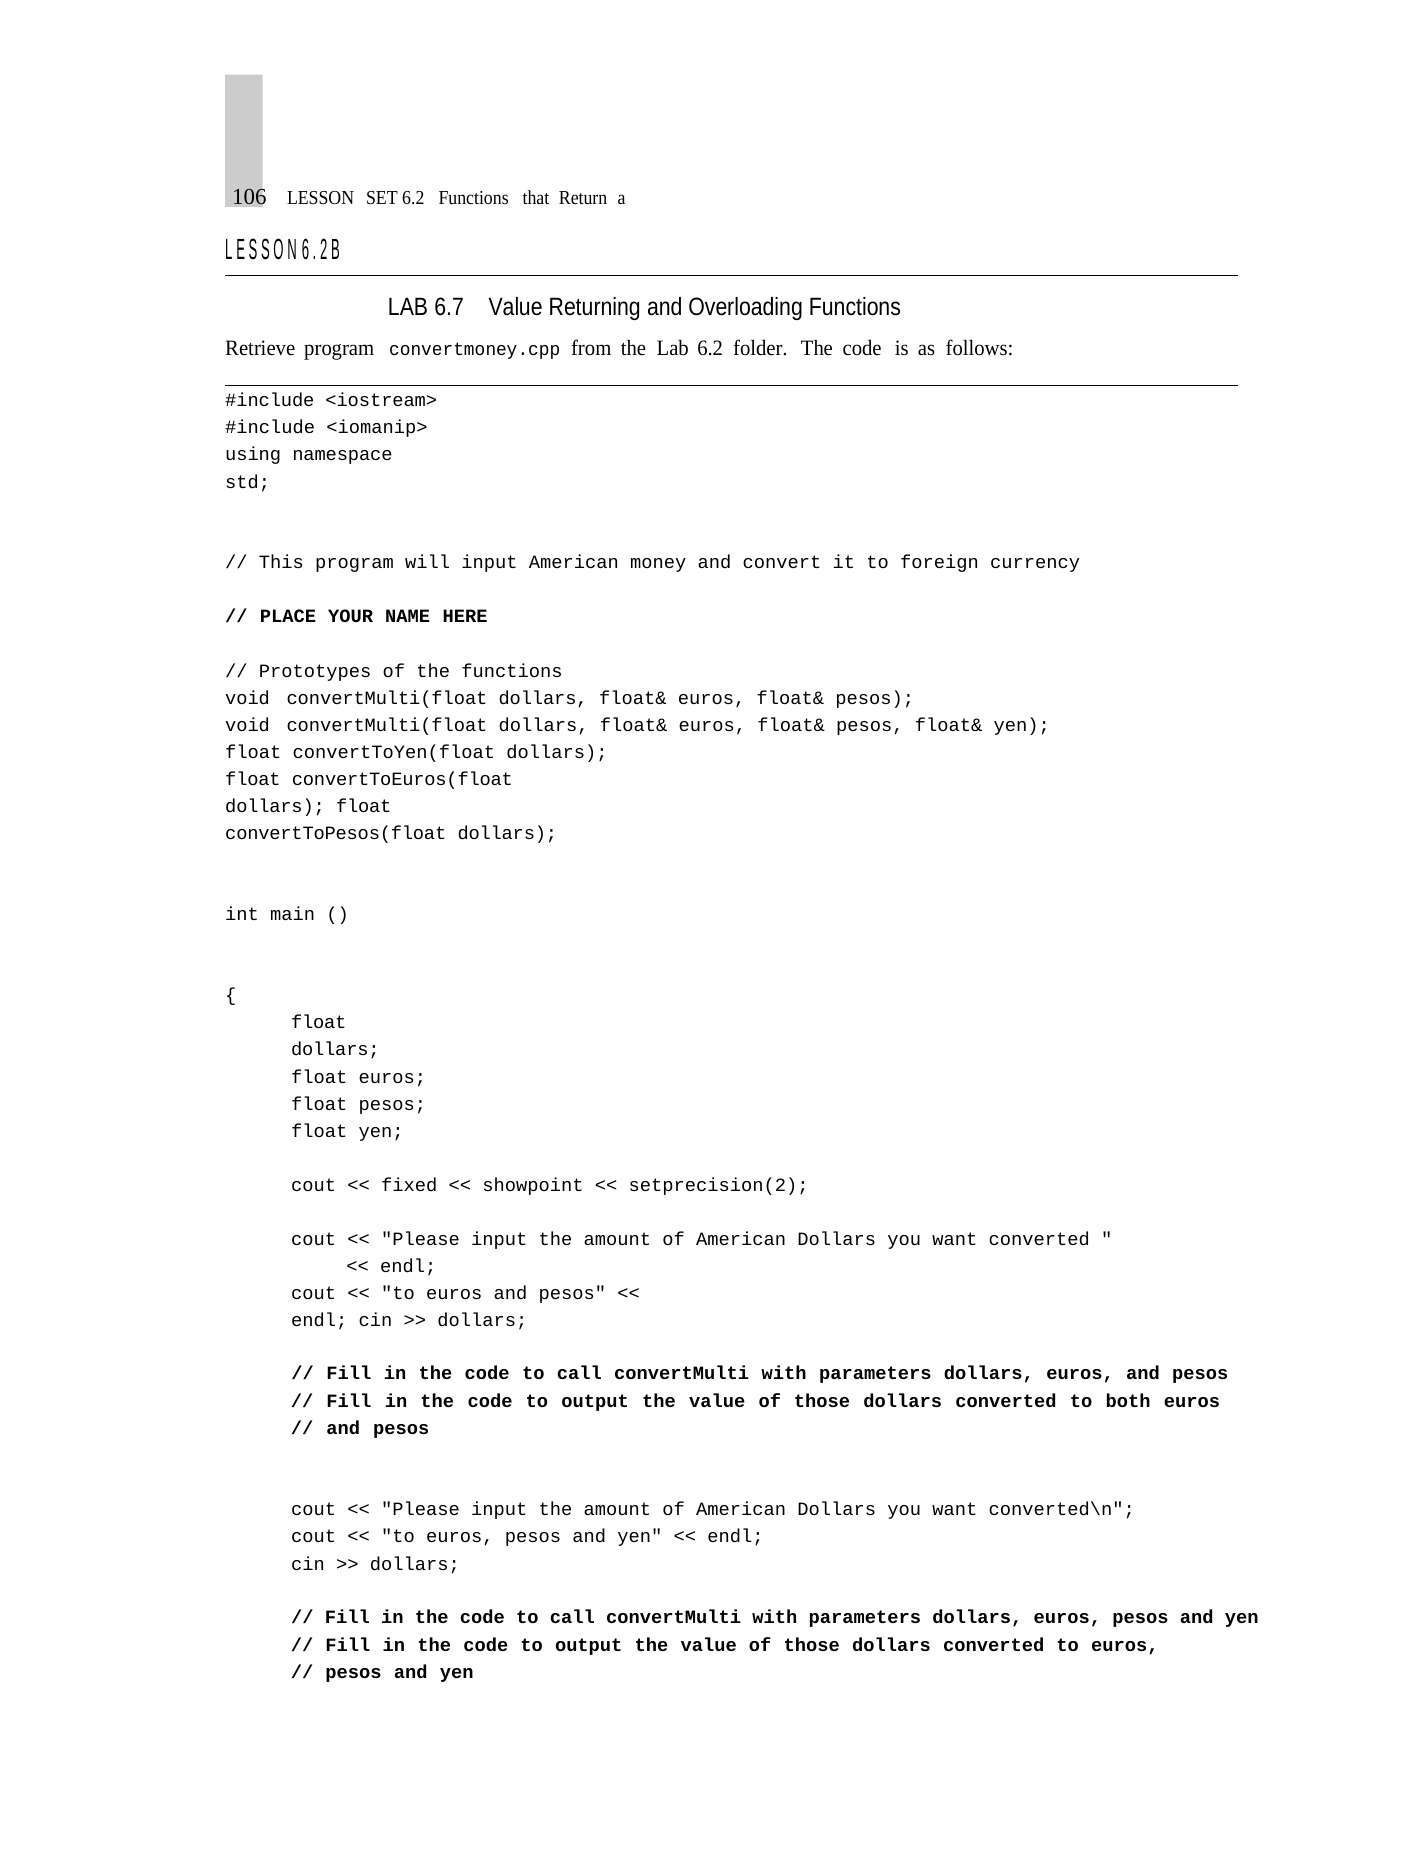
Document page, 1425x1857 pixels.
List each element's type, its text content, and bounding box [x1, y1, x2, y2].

text // and pesos [291, 1418, 1425, 1440]
text cout << fixed << showpoint << setprecision(2); [291, 1176, 1425, 1197]
text // Fill in the code to output the value of those dollars converted to both euros [291, 1391, 1425, 1413]
text void convertMulti(float dollars, float& euros, float& pesos); [225, 689, 1425, 710]
text float convertToEuros(float dollars); float convertToPesos(float dollars); [225, 770, 620, 845]
text << endl; [346, 1257, 1425, 1278]
text // pesos and yen [291, 1662, 1425, 1684]
text // Prototypes of the functions [225, 662, 1425, 683]
text // Fill in the code to output the value of those dollars converted to euros, [291, 1635, 1425, 1657]
text cout << "Please input the amount of American Dollars you want converted " [291, 1229, 1425, 1251]
subtitle LAB 6.7 Value Returning and Overloading Functions [388, 292, 1425, 321]
text { [225, 986, 1425, 1007]
subtitle L E S S O N 6 . 2 B [225, 232, 1425, 266]
text int main () [225, 905, 1425, 926]
text cin >> dollars; [291, 1554, 1425, 1576]
text Retrieve program convertmoney.cpp from the Lab 6.2 folder. The code is as follows: [225, 335, 1425, 361]
text // PLACE YOUR NAME HERE [225, 607, 1425, 628]
text cout << "Please input the amount of American Dollars you want converted\n"; cout << "to euros, pesos and yen" << endl; [291, 1500, 1144, 1548]
text cout << "to euros and pesos" << endl; cin >> dollars; [291, 1284, 696, 1332]
text // Fill in the code to call convertMulti with parameters dollars, euros, and pesos [291, 1364, 1425, 1385]
text float dollars; float euros; float pesos; float yen; [291, 1013, 445, 1143]
text void convertMulti(float dollars, float& euros, float& pesos, float& yen); float convertToYen(float dollars); [225, 716, 1057, 764]
text #include <iostream> #include <iomanip> using namespace std; [225, 391, 446, 494]
text // Fill in the code to call convertMulti with parameters dollars, euros, pesos and yen [291, 1608, 1425, 1629]
text // This program will input American money and convert it to foreign currency [225, 553, 1425, 574]
